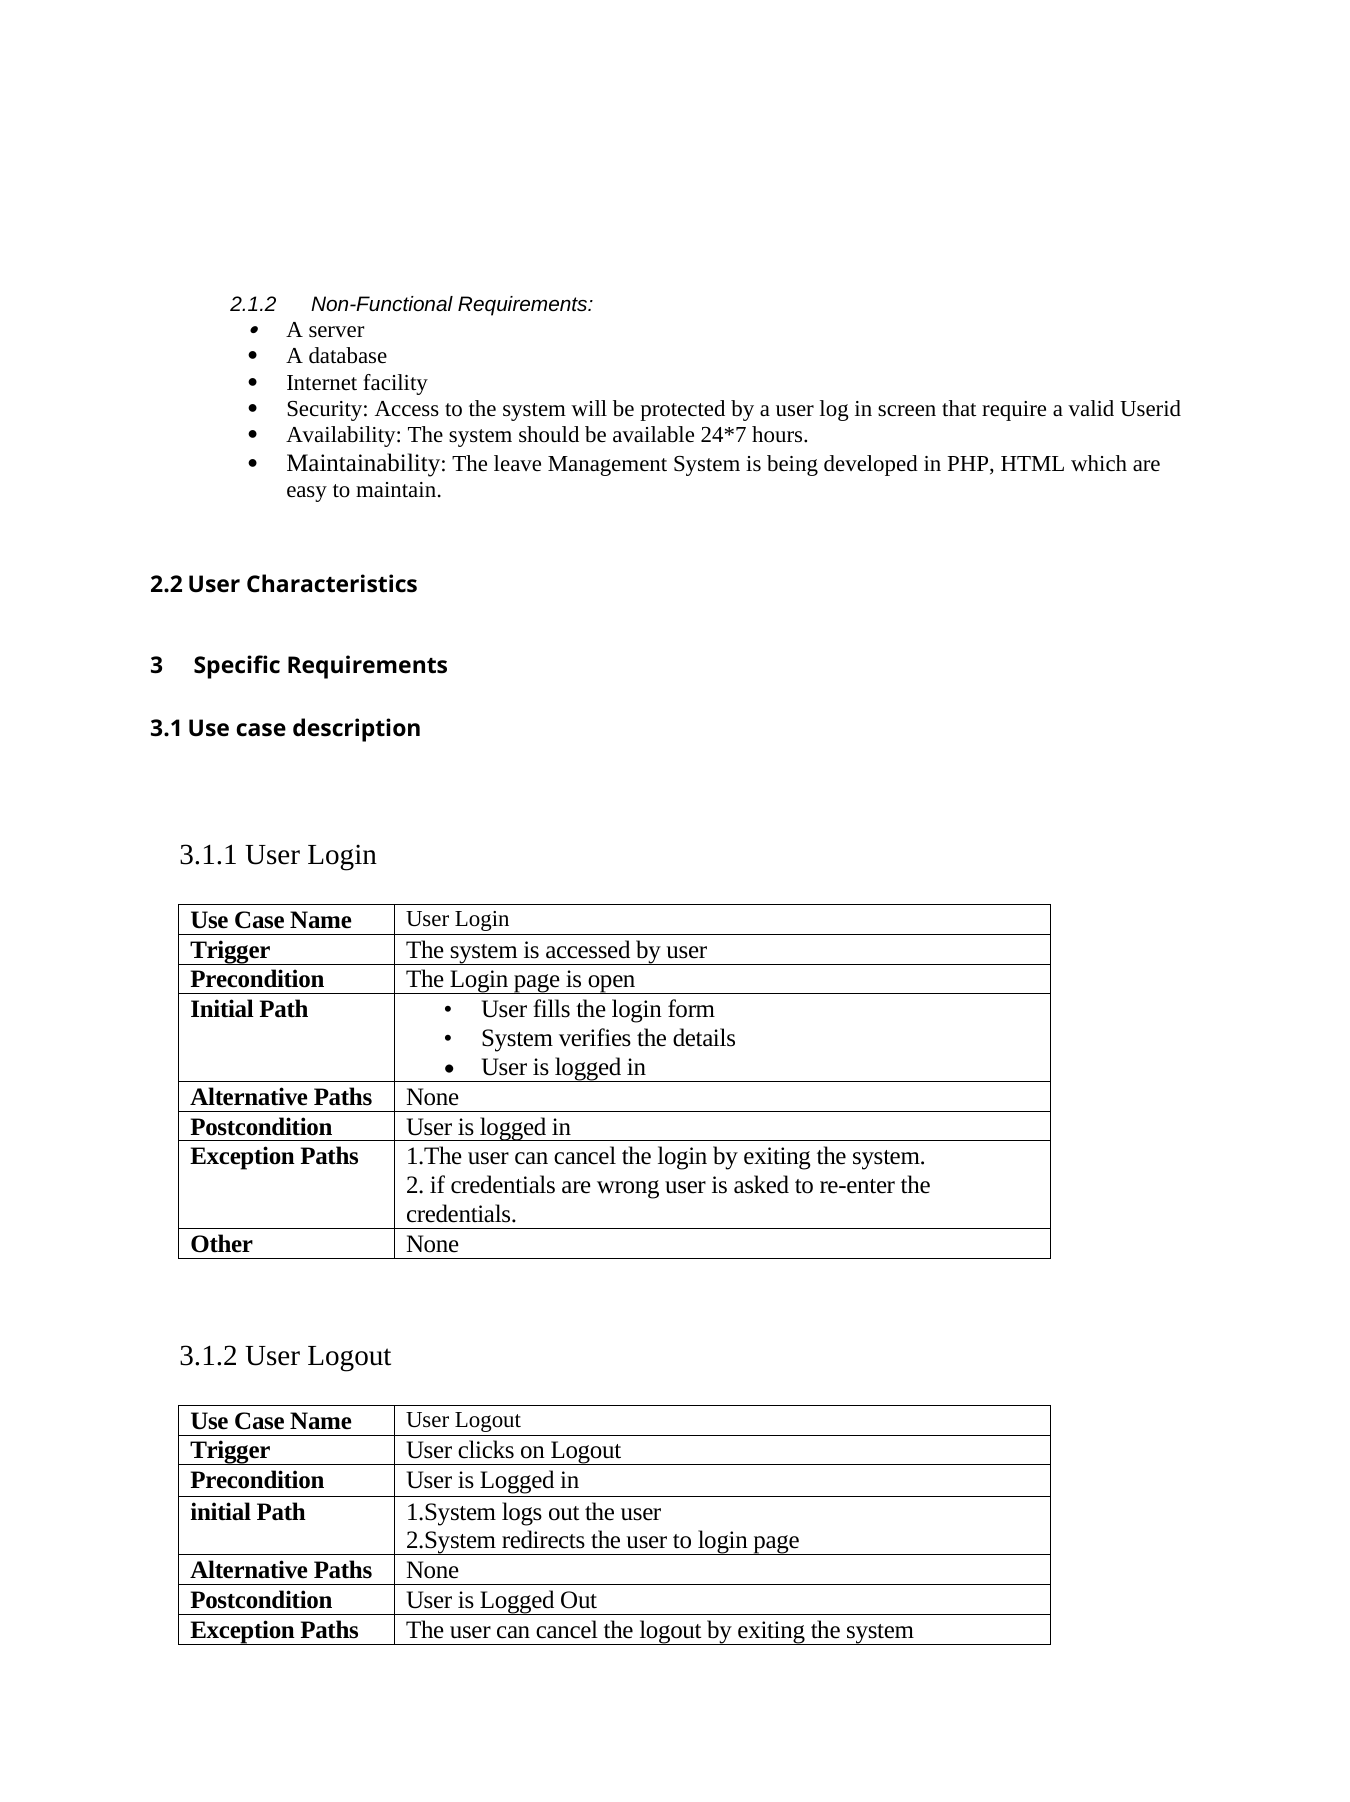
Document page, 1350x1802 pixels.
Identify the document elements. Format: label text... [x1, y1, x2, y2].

table_cell Trigger [179, 935, 394, 963]
table_cell Alternative Paths [179, 1555, 394, 1584]
table_cell Postcondition [179, 1585, 394, 1614]
list A database [248, 342, 1200, 369]
table_cell Other [179, 1229, 394, 1257]
table_cell 1.System logs out the user 2.System redirects the user to login page [395, 1497, 1050, 1554]
table_cell Precondition [179, 1465, 394, 1496]
list Specific Requirements [150, 649, 1200, 681]
table_cell Exception Paths [179, 1615, 394, 1643]
table_cell 1.The user can cancel the login by exiting the system. 2. if credentials are wrong user is asked to re-enter the credentials. [395, 1141, 1050, 1228]
list Internet facility [248, 369, 1200, 395]
table_cell Postcondition [179, 1112, 394, 1140]
table_header Use Case Name [179, 905, 394, 934]
table_cell User is logged in [395, 1112, 1050, 1140]
text 3.1.1 User Login [150, 837, 1200, 870]
table_header Use Case Name [179, 1406, 394, 1434]
table_cell None [395, 1229, 1050, 1257]
list A server [248, 316, 1200, 342]
table_cell The Login page is open [395, 965, 1050, 993]
table_cell None [395, 1082, 1050, 1111]
list Maintainability: The leave Management System is being developed in PHP, HTML which are easy to maintain. [248, 448, 1200, 503]
table_cell User clicks on Logout [395, 1436, 1050, 1464]
list User Characteristics [150, 568, 1200, 599]
table_cell The user can cancel the logout by exiting the system [395, 1615, 1050, 1643]
table_cell The system is accessed by user [395, 935, 1050, 963]
table_cell User is Logged in [395, 1465, 1050, 1496]
table_cell Exception Paths [179, 1141, 394, 1228]
list Availability: The system should be available 24*7 hours. [248, 421, 1200, 448]
table_header User Login [395, 905, 1050, 934]
table_cell initial Path [179, 1497, 394, 1554]
table_cell Alternative Paths [179, 1082, 394, 1111]
table_cell Trigger [179, 1436, 394, 1464]
list Non-Functional Requirements: [230, 292, 1200, 316]
list Security: Access to the system will be protected by a user log in screen that require a valid Userid [248, 395, 1200, 421]
table_cell User fills the login form System verifies the details User is logged in [395, 994, 1050, 1081]
table_header User Logout [395, 1406, 1050, 1434]
list Use case description [150, 712, 1200, 743]
table_cell Initial Path [179, 994, 394, 1081]
table_cell User is Logged Out [395, 1585, 1050, 1614]
table_cell None [395, 1555, 1050, 1584]
table_cell Precondition [179, 965, 394, 993]
text 3.1.2 User Logout [150, 1338, 1200, 1371]
